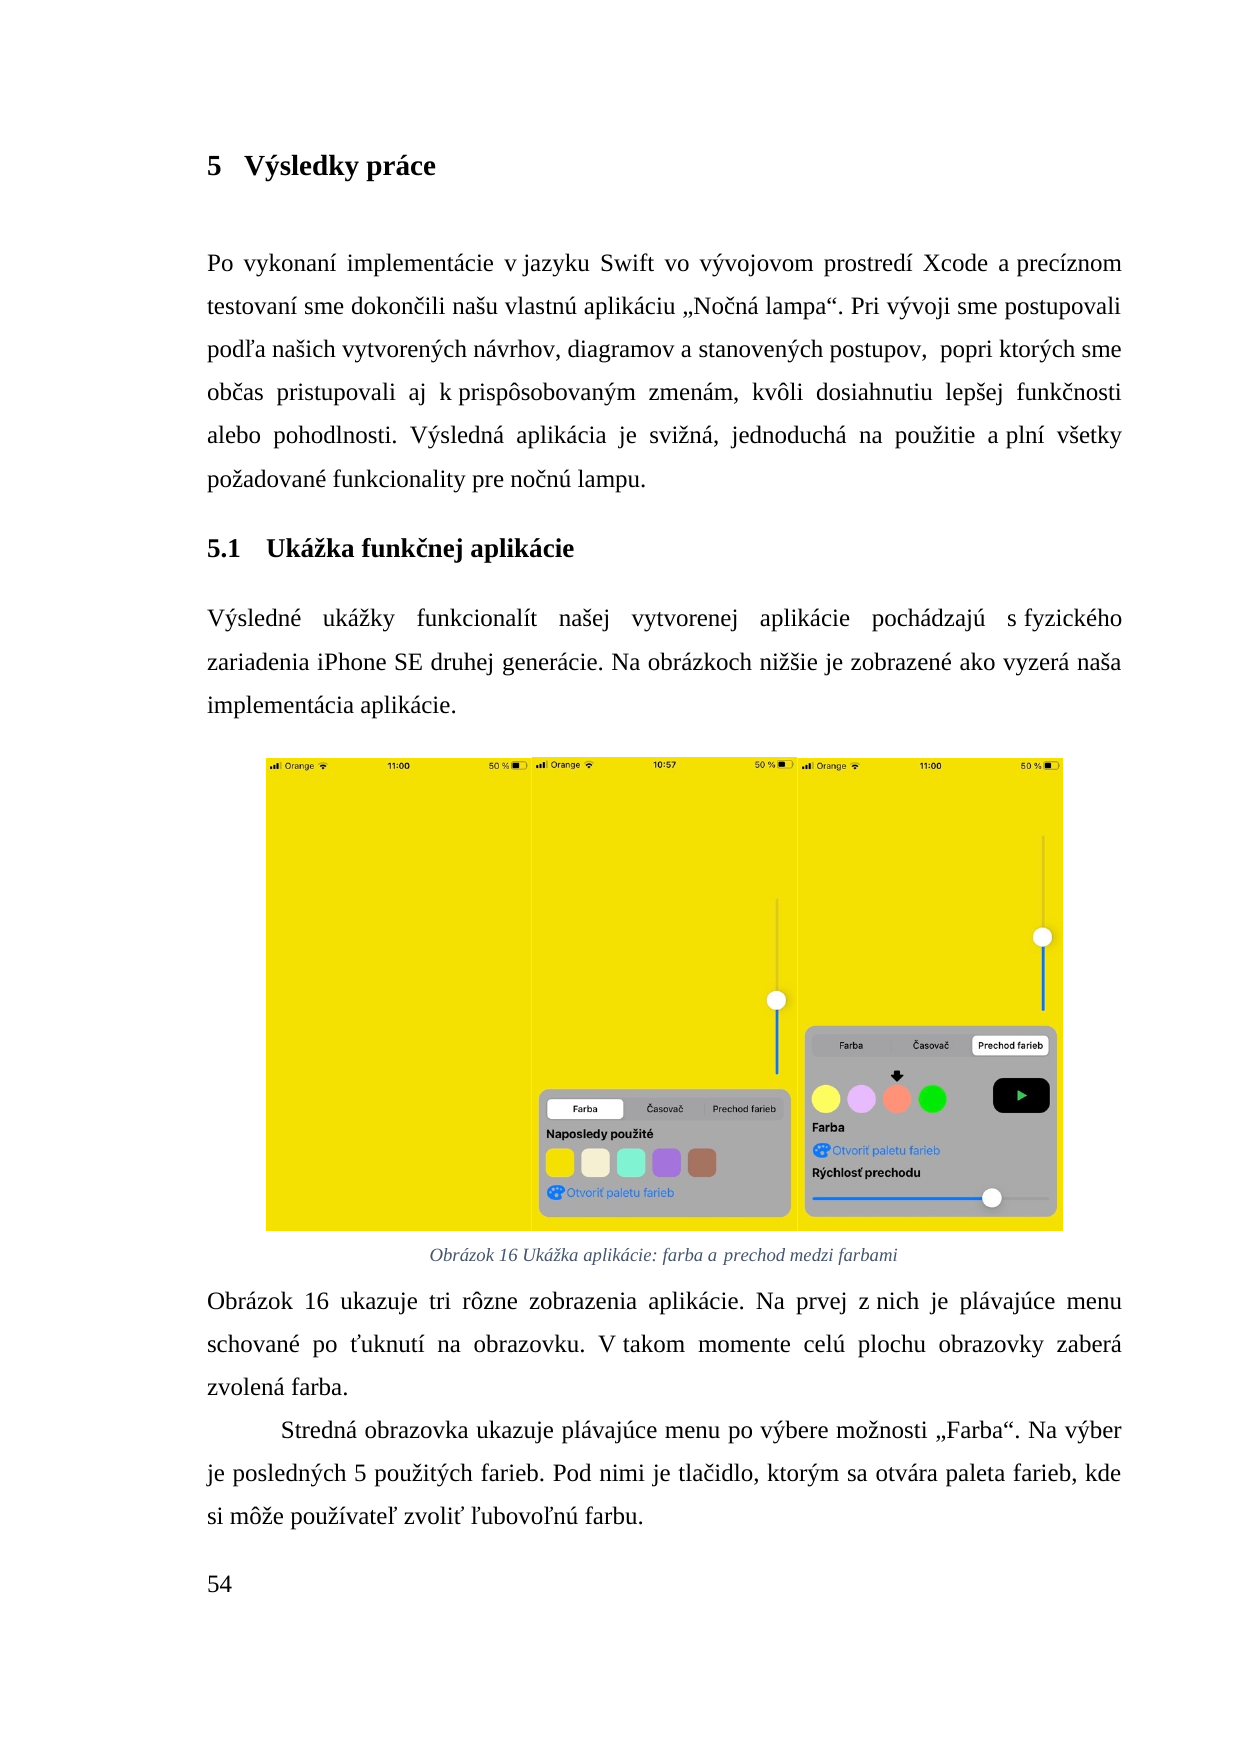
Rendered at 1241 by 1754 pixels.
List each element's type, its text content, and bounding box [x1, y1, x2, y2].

text Stredná obrazovka ukazuje plávajúce menu po výbere možnosti „Farba“. Na výber je posledných 5 použitých farieb. Pod nimi je tlačidlo, ktorým sa otvára paleta farieb, kde si môže používateľ zvoliť ľubovoľnú farbu. [207, 1415, 1122, 1530]
text Po vykonaní implementácie v jazyku Swift vo vývojovom prostredí Xcode a precíznom testovaní sme dokončili našu vlastnú aplikáciu „Nočná lampa“. Pri vývoji sme postupovali podľa našich vytvorených návrhov, diagramov a stanovených postupov, popri ktorých sme občas pristupovali aj k prispôsobovaným zmenám, kvôli dosiahnutiu lepšej funkčnosti alebo pohodlnosti. Výsledná aplikácia je svižná, jednoduchá na použitie a plní všetky požadované funkcionality pre nočnú lampu. [207, 248, 1122, 492]
text Výsledné ukážky funkcionalít našej vytvorenej aplikácie pochádzajú s fyzického zariadenia iPhone SE druhej generácie. Na obrázkoch nižšie je zobrazené ako vyzerá naša implementácia aplikácie. [207, 603, 1122, 718]
text Obrázok 16 ukazuje tri rôzne zobrazenia aplikácie. Na prvej z nich je plávajúce menu schované po ťuknutí na obrazovku. V takom momente celú plochu obrazovky zaberá zvolená farba. [207, 1286, 1122, 1401]
picture [265, 757, 1064, 1231]
subtitle Výsledky práce [207, 148, 1122, 181]
subtitle Ukážka funkčnej aplikácie [207, 532, 1122, 563]
